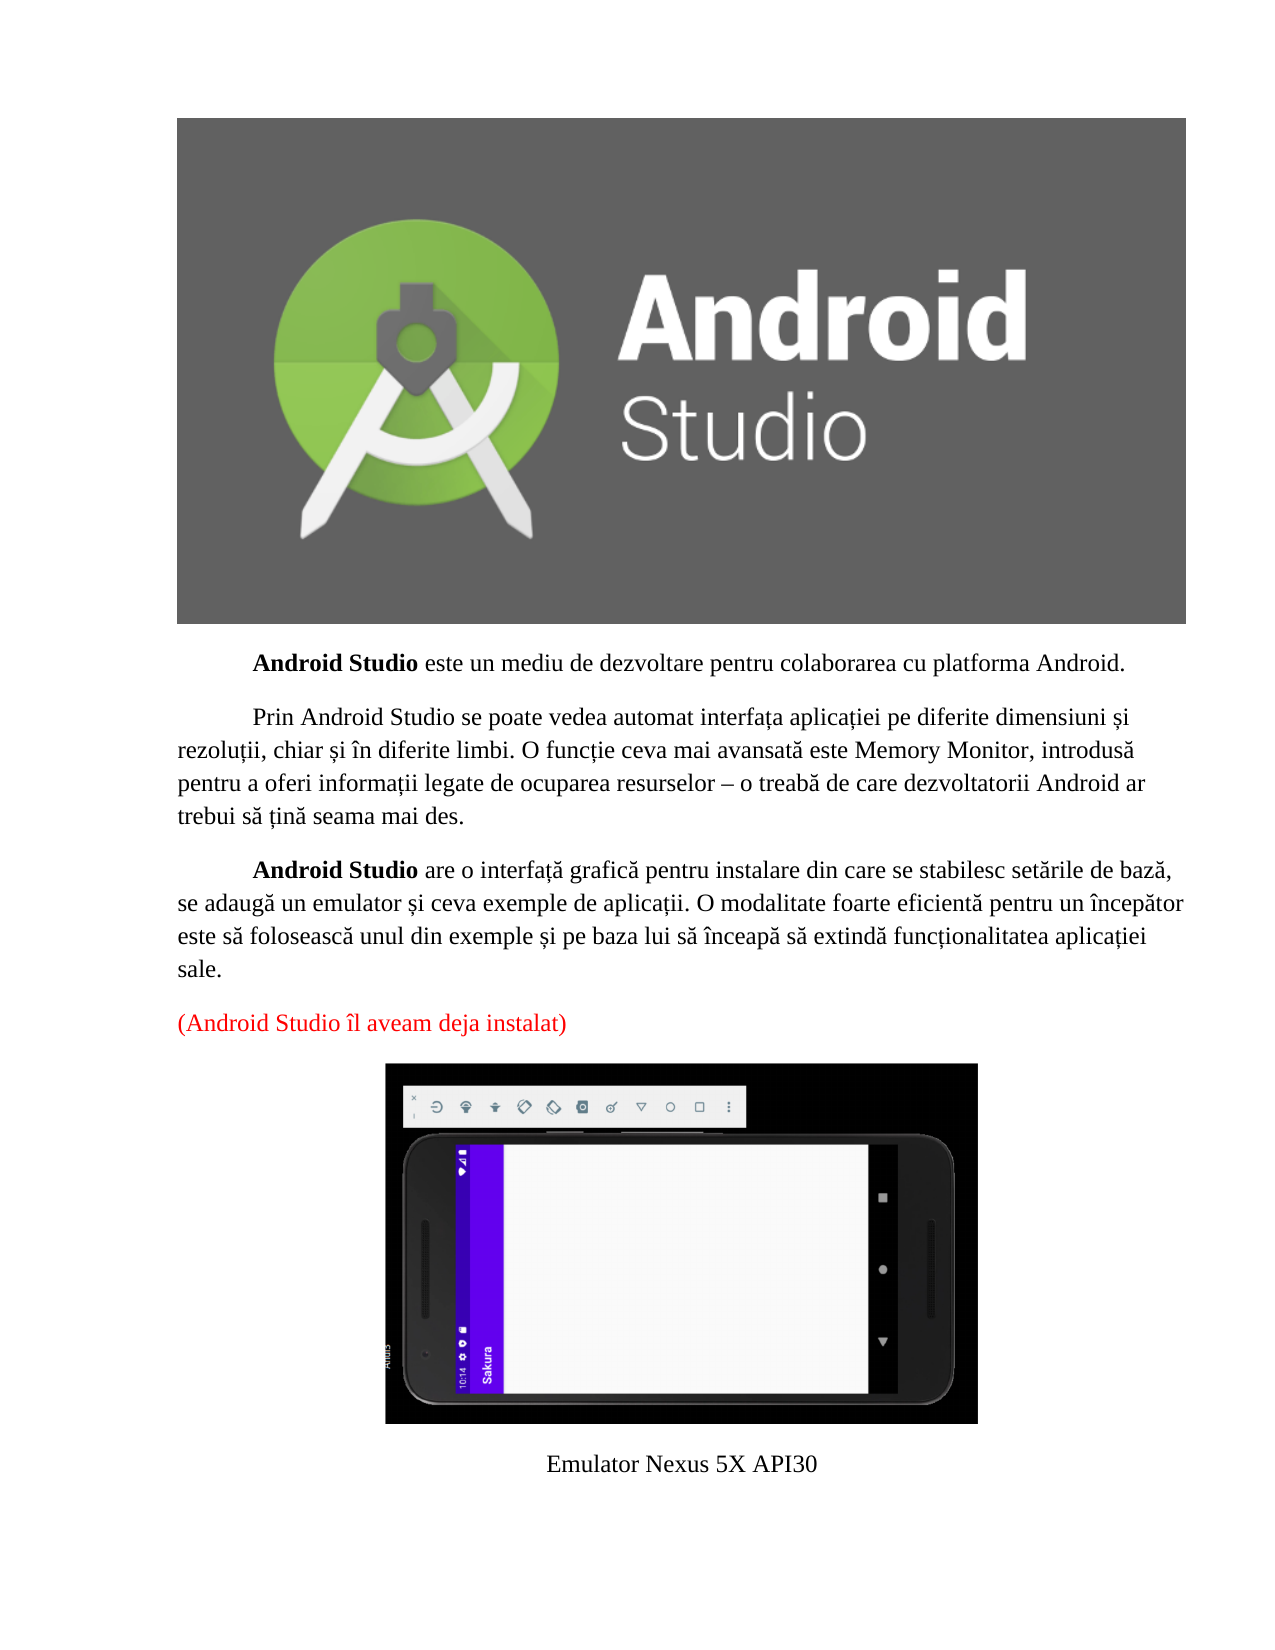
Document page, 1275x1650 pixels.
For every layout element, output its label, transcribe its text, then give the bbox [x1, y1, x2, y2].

text Android Studio are o interfață grafică pentru instalare din care se stabilesc setările de bază, se adaugă un emulator și ceva exemple de aplicații. O modalitate foarte eficientă pentru un începător este să folosească unul din exemple și pe baza lui să înceapă să extindă funcționalitatea aplicației sale. [177, 855, 1186, 983]
picture [386, 1064, 977, 1424]
text Emulator Nexus 5X API30 [177, 1449, 1186, 1478]
text Android Studio este un mediu de dezvoltare pentru colaborarea cu platforma Android. [177, 648, 1186, 677]
picture [177, 118, 1186, 624]
text (Android Studio îl aveam deja instalat) [177, 1008, 1186, 1037]
text Prin Android Studio se poate vedea automat interfața aplicației pe diferite dimensiuni și rezoluții, chiar și în diferite limbi. O funcție ceva mai avansată este Memory Monitor, introdusă pentru a oferi informații legate de ocuparea resurselor – o treabă de care dezvoltatorii Android ar trebui să țină seama mai des. [177, 702, 1186, 830]
